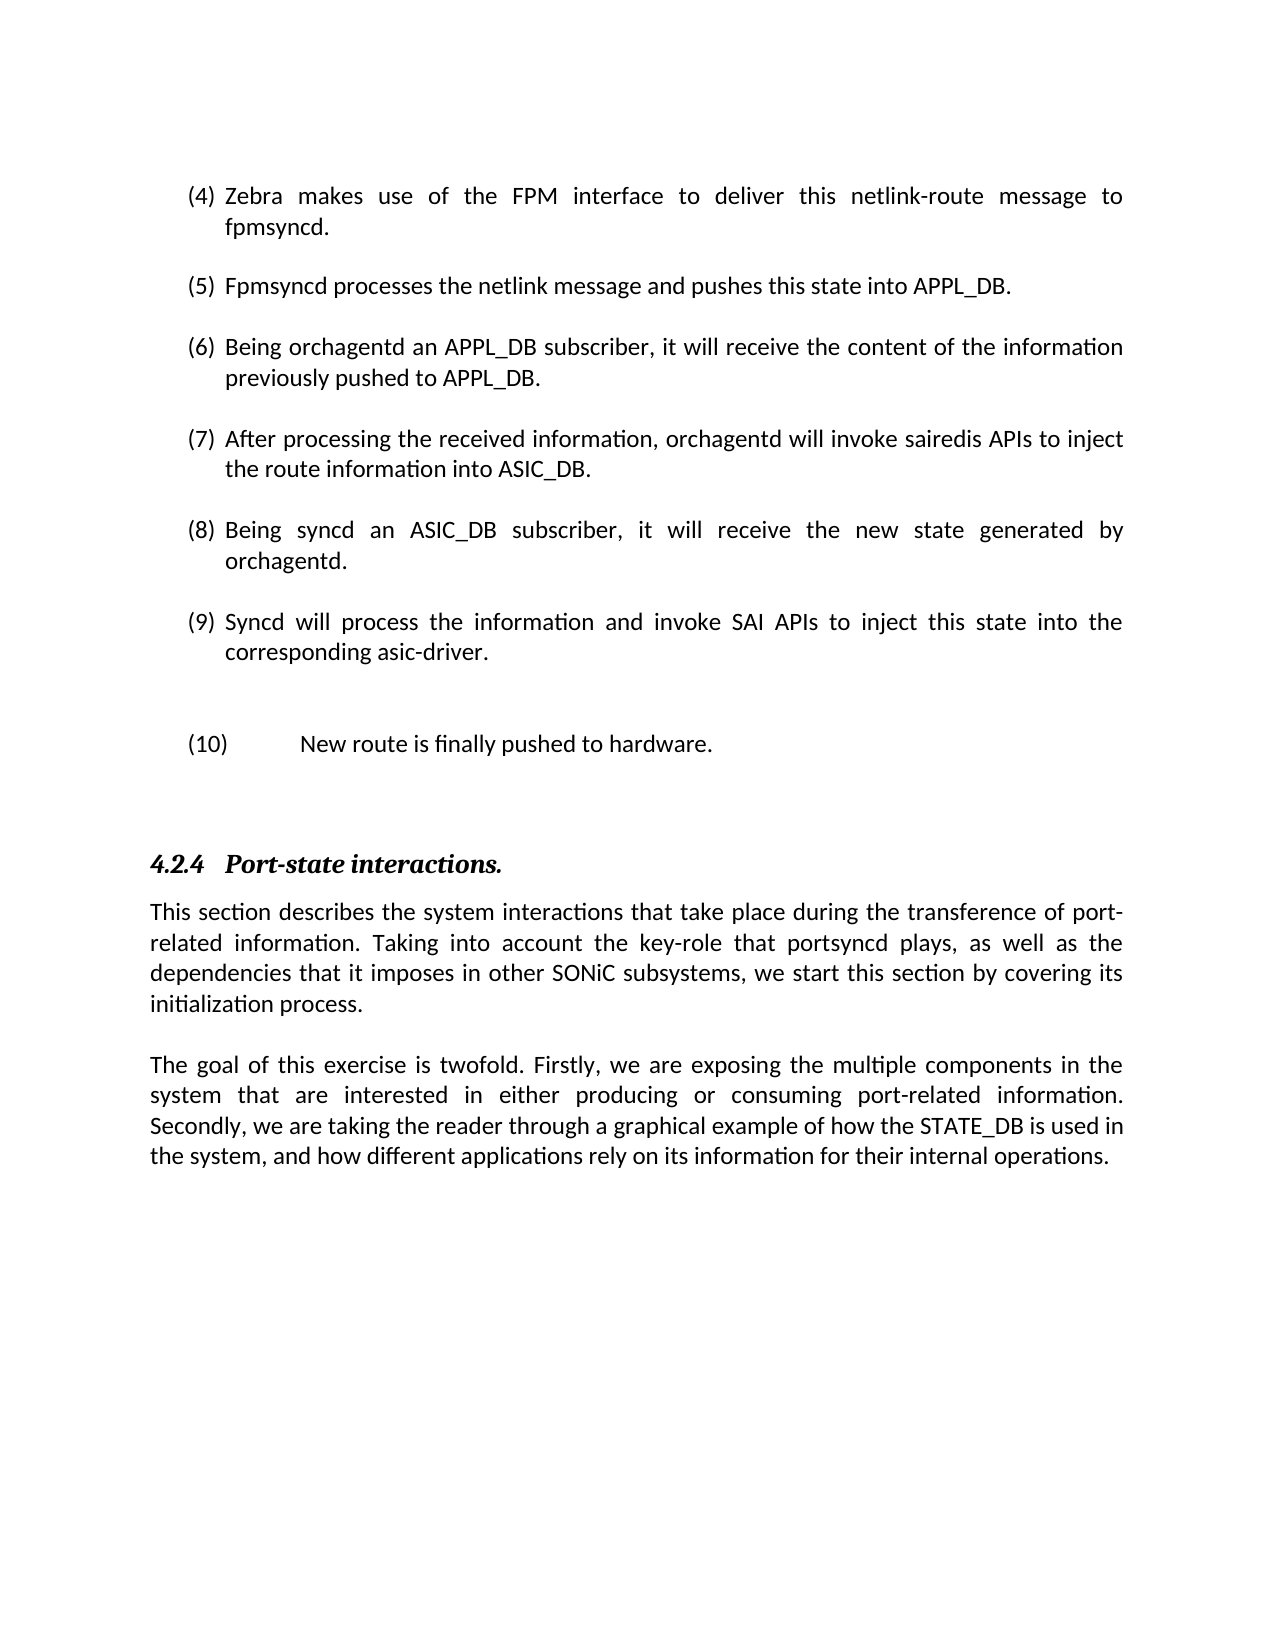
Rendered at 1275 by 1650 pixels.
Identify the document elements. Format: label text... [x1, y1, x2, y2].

list New route is finally pushed to hardware. [187, 728, 1125, 759]
list After processing the received information, orchagentd will invoke sairedis APIs to inject the route information into ASIC_DB. [187, 423, 1125, 484]
list Being syncd an ASIC_DB subscriber, it will receive the new state generated by orchagentd. [187, 514, 1125, 576]
list Zebra makes use of the FPM interface to deliver this netlink-route message to fpmsyncd. [187, 181, 1125, 242]
list Syncd will process the information and invoke SAI APIs to inject this state into the corresponding asic-driver. [187, 606, 1125, 667]
subtitle Port-state interactions. [150, 849, 1125, 881]
list Being orchagentd an APPL_DB subscriber, it will receive the content of the information previously pushed to APPL_DB. [187, 331, 1125, 392]
text The goal of this exercise is twofold. Firstly, we are exposing the multiple components in the system that are interested in either producing or consuming port-related information. Secondly, we are taking the reader through a graphical example of how the STATE_DB is used in the system, and how different applications rely on its information for their internal operations. [150, 1049, 1125, 1171]
list Fpmsyncd processes the netlink message and pushes this state into APPL_DB. [187, 270, 1125, 301]
text This section describes the system interactions that take place during the transference of port-related information. Taking into account the key-role that portsyncd plays, as well as the dependencies that it imposes in other SONiC subsystems, we start this section by covering its initialization process. [150, 896, 1125, 1018]
